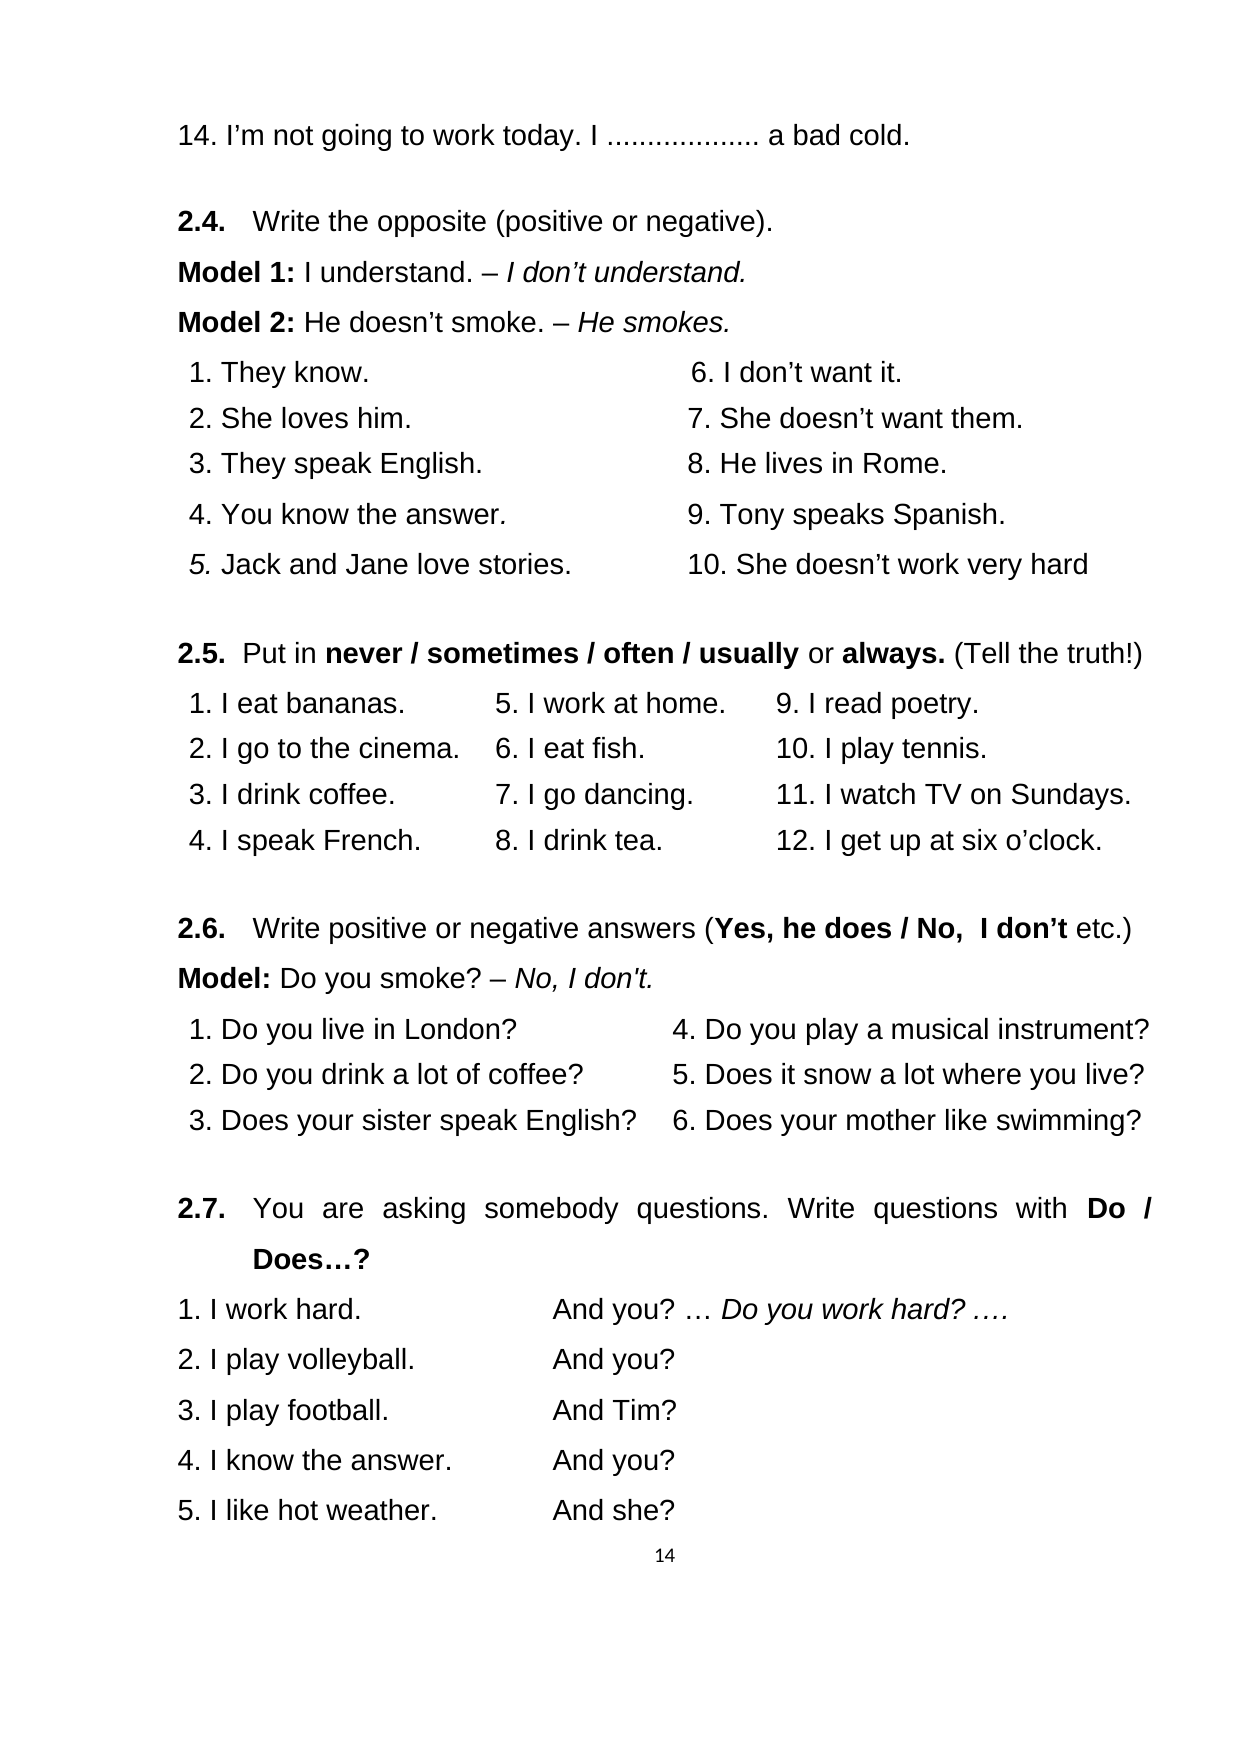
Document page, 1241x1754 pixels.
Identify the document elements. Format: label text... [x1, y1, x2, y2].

table_cell 8. I drink tea. [484, 823, 764, 868]
table_cell 3. Does your sister speak English? [177, 1103, 661, 1148]
text 2.5. Put in never / sometimes / often / usually or always. (Tell the truth!) [177, 636, 1152, 669]
table_header 1. Do you live in London? [177, 1012, 661, 1057]
table_header 4. Do you play a musical instrument? [661, 1012, 1178, 1057]
text Model 1: I understand. – I don’t understand. [177, 255, 1152, 288]
text 2. I play volleyball. And you? [177, 1342, 1152, 1376]
text 14. I’m not going to work today. I ................... a bad cold. [177, 118, 1152, 152]
table_cell 2. Do you drink a lot of coffee? [177, 1057, 661, 1103]
text 3. I play football. And Tim? [177, 1393, 1152, 1426]
text 2.4. Write the opposite (positive or negative). [177, 204, 1152, 238]
table_cell 11. I watch TV on Sundays. [764, 777, 1163, 822]
table_header 9. I read poetry. [764, 686, 1163, 731]
table_cell 6. I eat fish. [484, 731, 764, 777]
table_cell 4. I speak French. [177, 823, 484, 868]
text Model 2: He doesn’t smoke. – He smokes. [177, 305, 1152, 338]
table_header 5. I work at home. [484, 686, 764, 731]
text 1. I work hard. And you? … Do you work hard? .… [177, 1292, 1152, 1326]
table_cell 3. They speak English. 4. You know the answer. 5. Jack and Jane love stories. [177, 446, 676, 592]
table_cell 3. I drink coffee. [177, 777, 484, 822]
table_cell 5. Does it snow a lot where you live? [661, 1057, 1178, 1103]
table_cell 2. She loves him. [177, 401, 676, 446]
table_cell 8. He lives in Rome. 9. Tony speaks Spanish. 10. She doesn’t work very hard [676, 446, 1174, 592]
table_header 1. I eat bananas. [177, 686, 484, 731]
text 2.6. Write positive or negative answers (Yes, he does / No, I don’t etc.) [177, 911, 1152, 945]
table_header 1. They know. [177, 355, 676, 401]
table_header 6. I don’t want it. [676, 355, 1174, 401]
table_cell 2. I go to the cinema. [177, 731, 484, 777]
table_cell 6. Does your mother like swimming? [661, 1103, 1178, 1148]
text 4. I know the answer. And you? [177, 1443, 1152, 1477]
text 2.7. You are asking somebody questions. Write questions with Do / Does…? [177, 1191, 1152, 1275]
text 5. I like hot weather. And she? [177, 1493, 1152, 1527]
table_cell 7. I go dancing. [484, 777, 764, 822]
table_cell 7. She doesn’t want them. [676, 401, 1174, 446]
text Model: Do you smoke? – No, I don't. [177, 961, 1152, 995]
table_cell 12. I get up at six o’clock. [764, 823, 1163, 868]
table_cell 10. I play tennis. [764, 731, 1163, 777]
